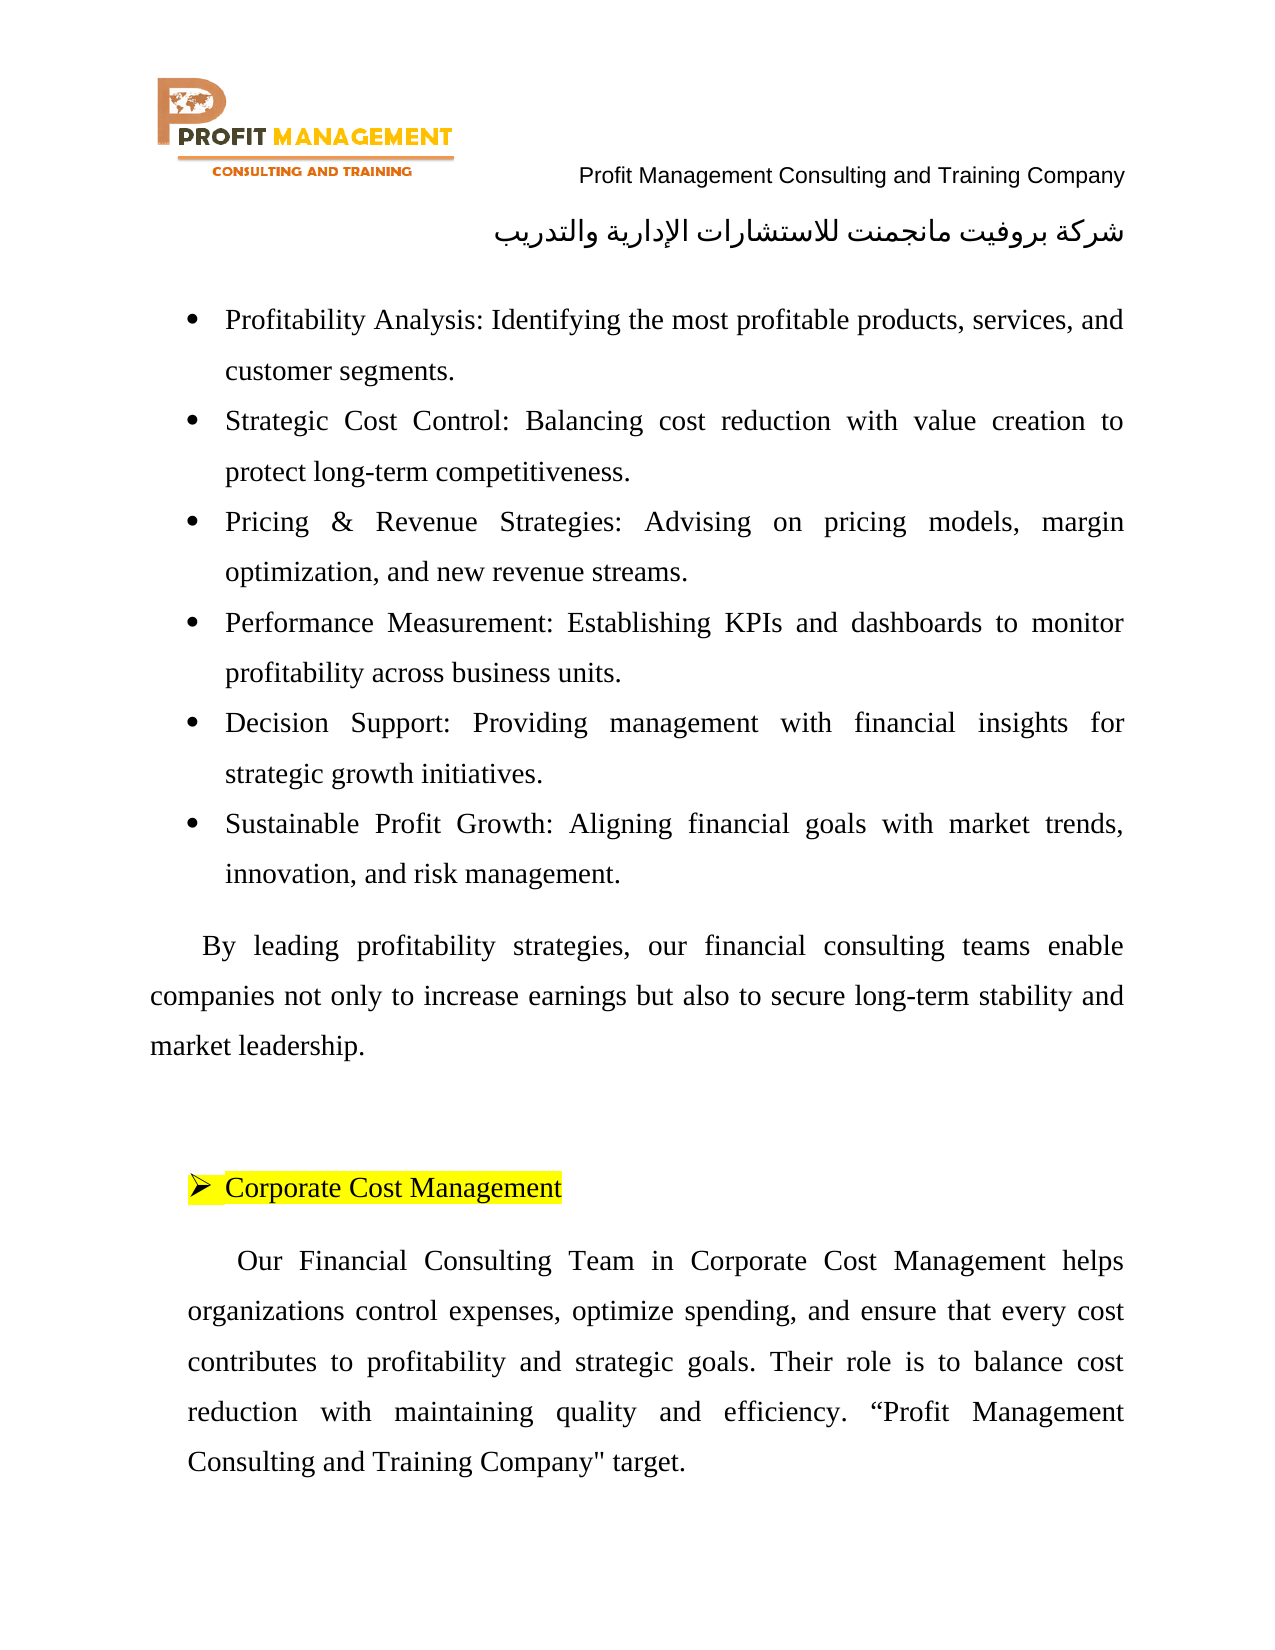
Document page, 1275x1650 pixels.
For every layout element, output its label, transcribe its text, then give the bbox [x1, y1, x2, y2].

text By leading profitability strategies, our financial consulting teams enable companies not only to increase earnings but also to secure long-term stability and market leadership. [150, 928, 1125, 1062]
picture [152, 75, 458, 184]
list Strategic Cost Control: Balancing cost reduction with value creation to protect long-term competitiveness. [187, 403, 1125, 487]
list Decision Support: Providing management with financial insights for strategic growth initiatives. [187, 705, 1125, 789]
list Pricing & Revenue Strategies: Advising on pricing models, margin optimization, and new revenue streams. [187, 504, 1125, 588]
list Performance Measurement: Establishing KPIs and dashboards to monitor profitability across business units. [187, 605, 1125, 689]
list Sustainable Profit Growth: Aligning financial goals with market trends, innovation, and risk management. [187, 806, 1125, 890]
list Corporate Cost Management [225, 1171, 1125, 1205]
text Our Financial Consulting Team in Corporate Cost Management helps organizations control expenses, optimize spending, and ensure that every cost contributes to profitability and strategic goals. Their role is to balance cost reduction with maintaining quality and efficiency. “Profit Management Consulting and Training Company" target. [187, 1243, 1125, 1478]
list Profitability Analysis: Identifying the most profitable products, services, and customer segments. [187, 302, 1125, 386]
